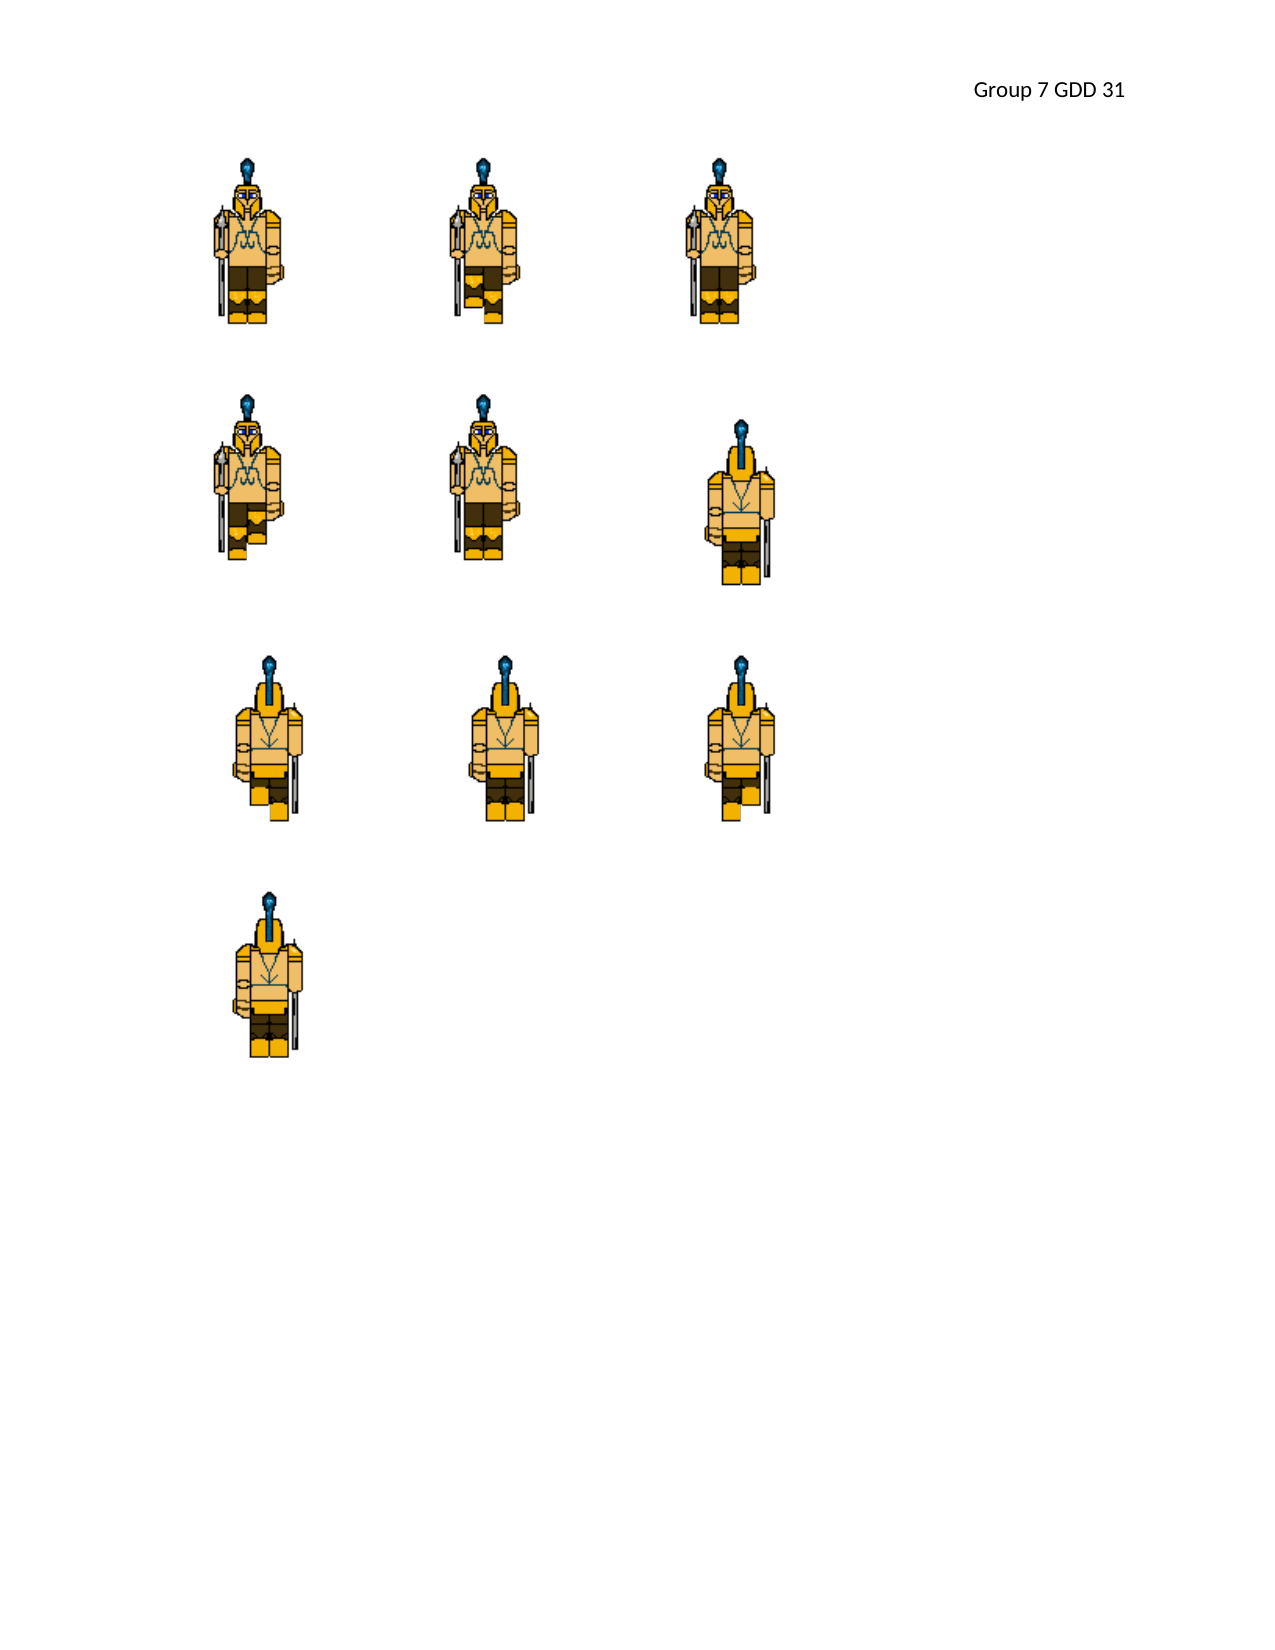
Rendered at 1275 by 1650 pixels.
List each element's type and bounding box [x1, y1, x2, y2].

picture [150, 150, 858, 1094]
